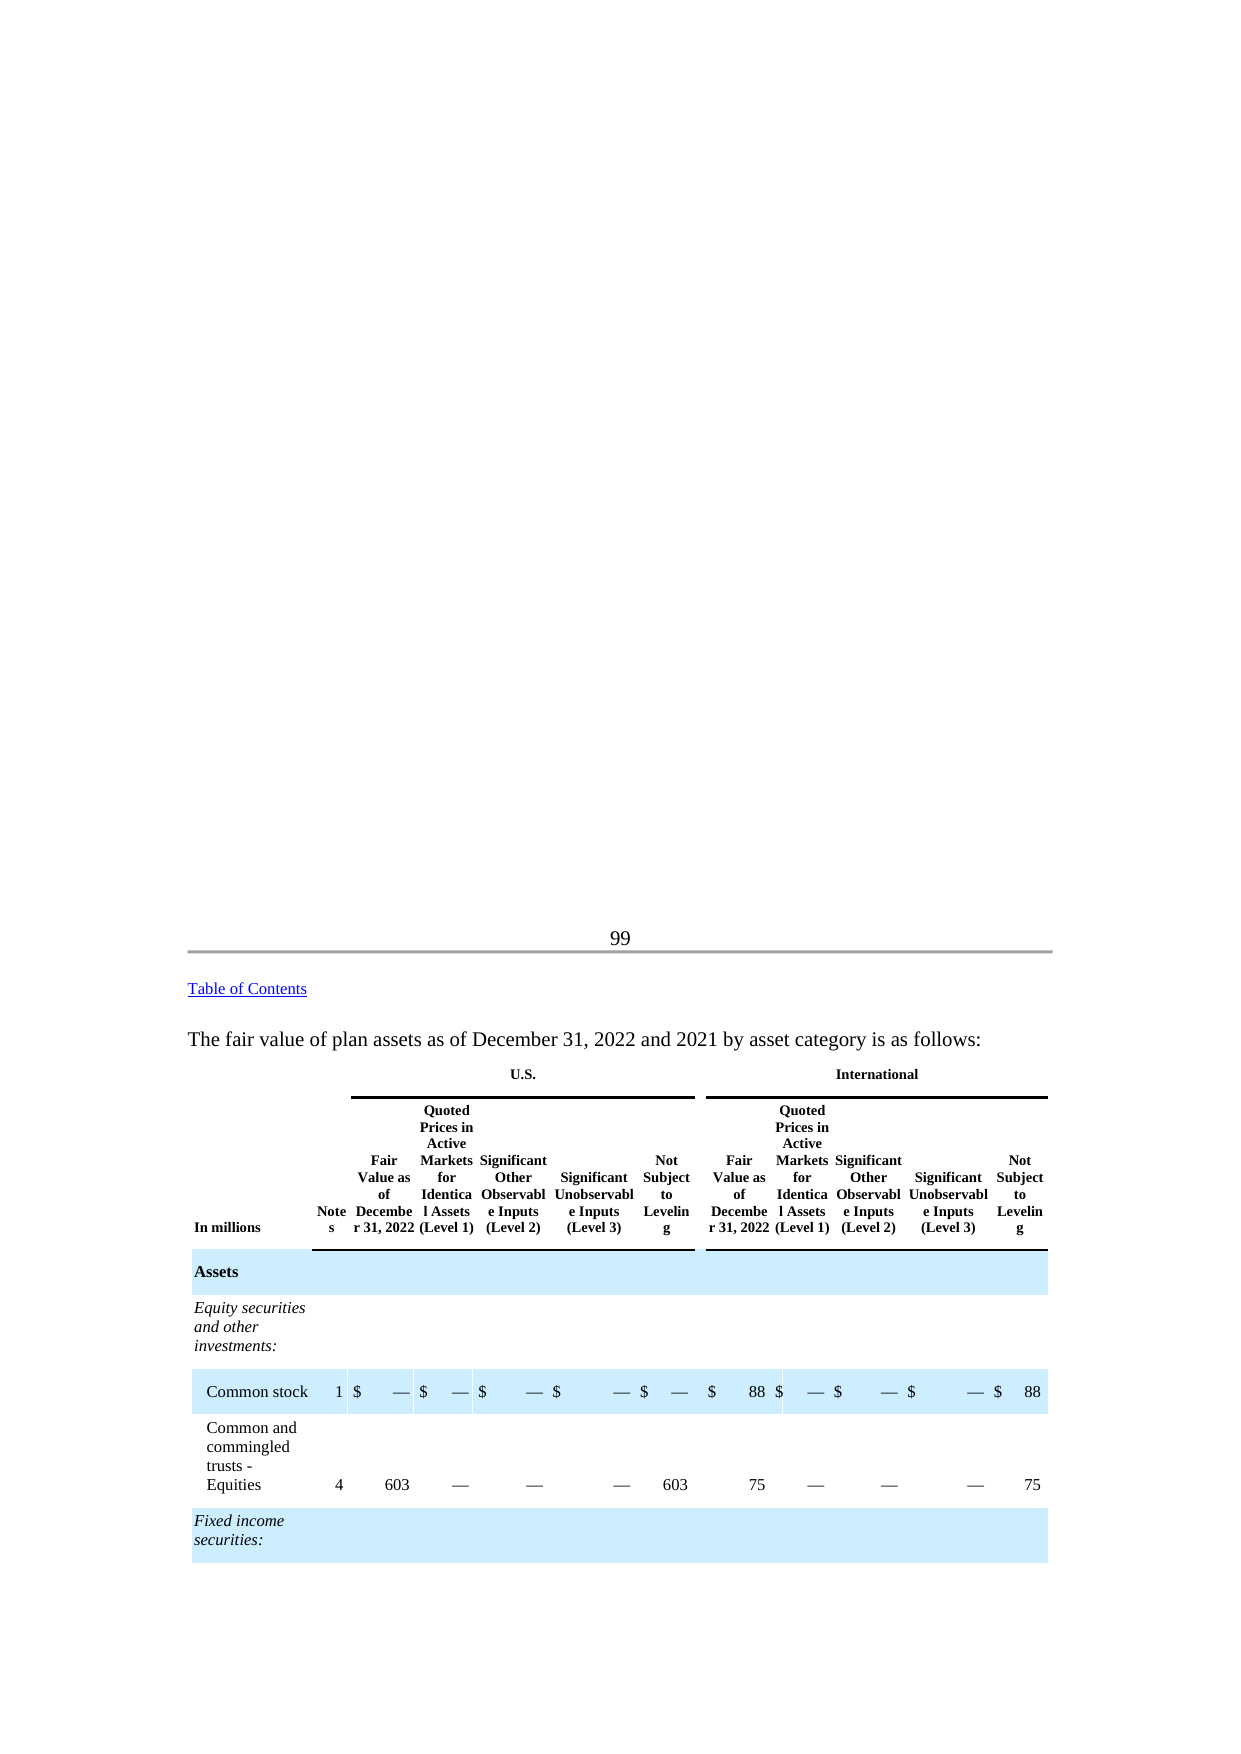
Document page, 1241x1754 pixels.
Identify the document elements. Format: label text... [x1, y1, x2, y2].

text The fair value of plan assets as of December 31, 2022 and 2021 by asset category is as follows: [187, 1027, 1053, 1051]
text 99 [187, 926, 1053, 950]
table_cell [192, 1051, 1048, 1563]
text Table of Contents [187, 979, 1053, 998]
